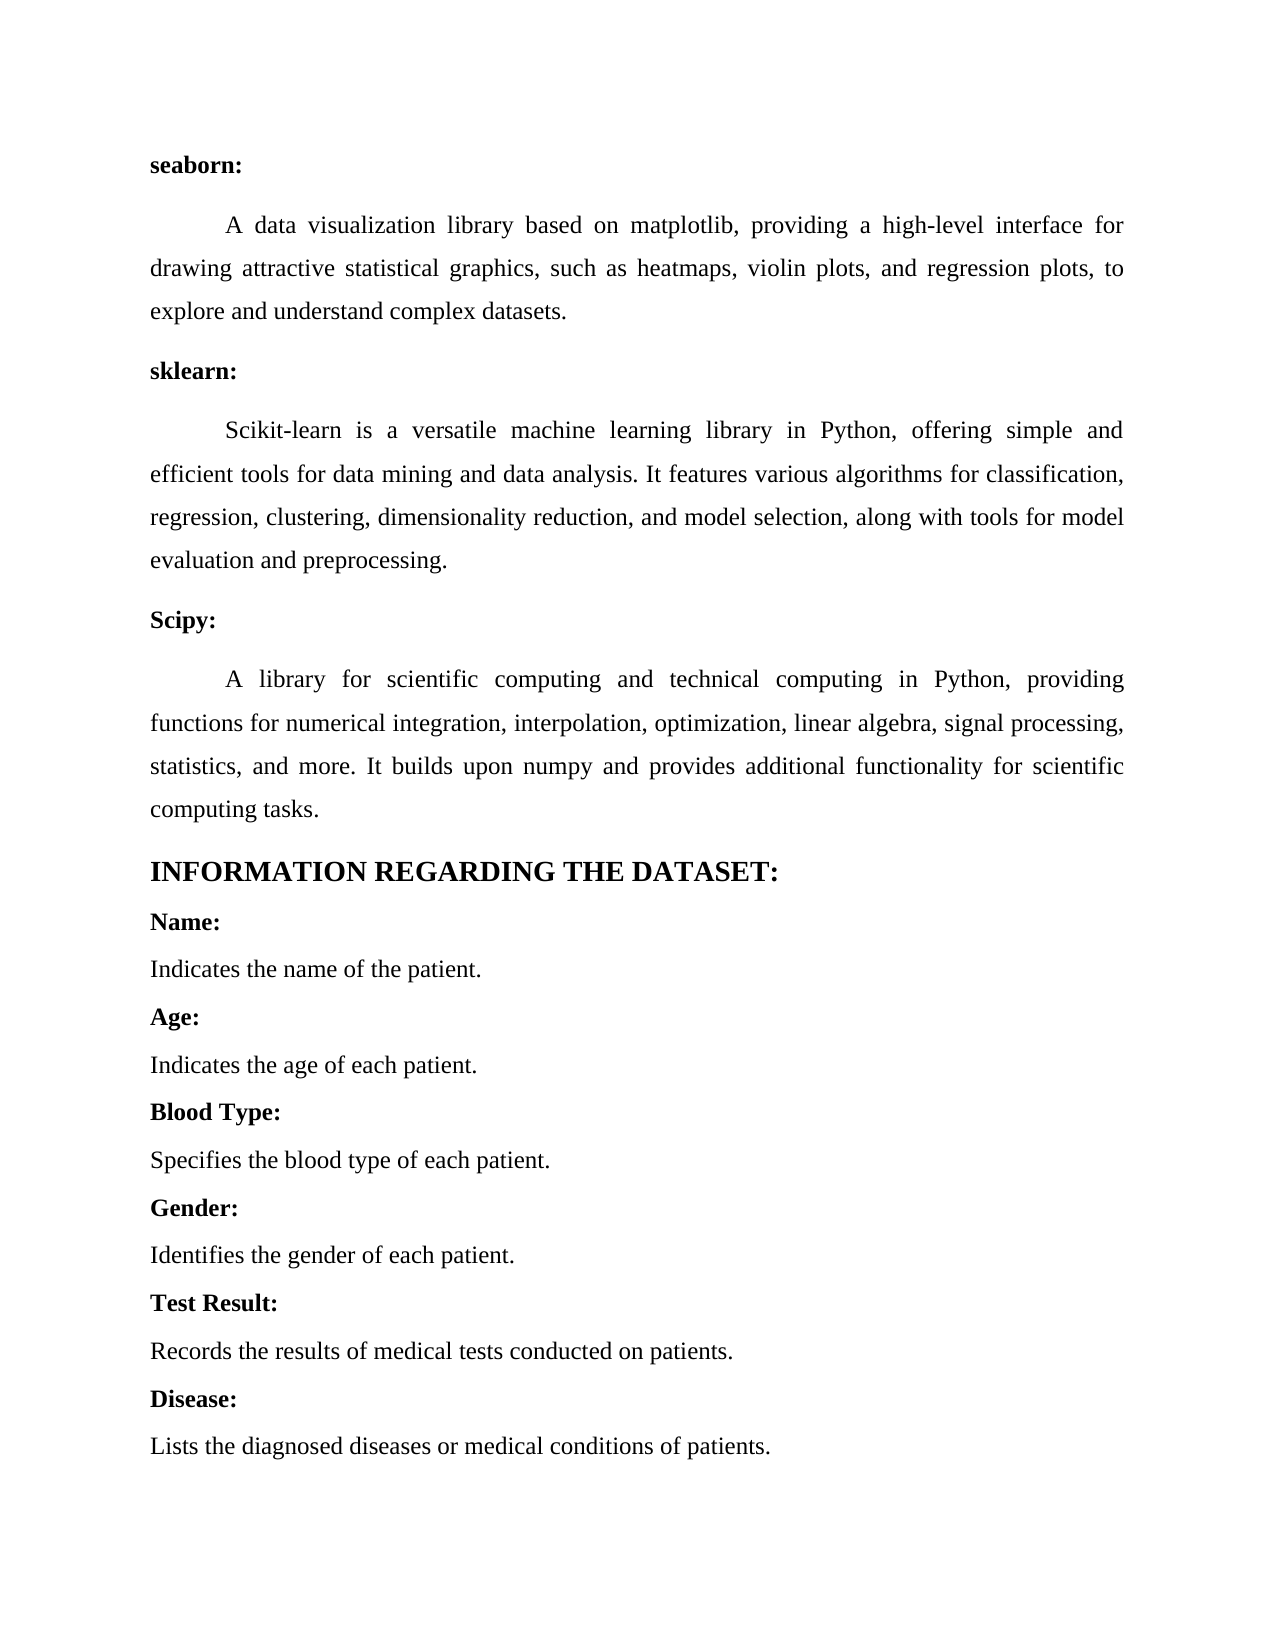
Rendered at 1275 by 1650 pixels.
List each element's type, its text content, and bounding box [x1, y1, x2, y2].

text Blood Type: [150, 1097, 1125, 1126]
text A data visualization library based on matplotlib, providing a high-level interface for drawing attractive statistical graphics, such as heatmaps, violin plots, and regression plots, to explore and understand complex datasets. [150, 210, 1125, 325]
text Lists the diagnosed diseases or medical conditions of patients. [150, 1431, 1125, 1460]
text Specifies the blood type of each patient. [150, 1145, 1125, 1174]
text Gender: [150, 1193, 1125, 1222]
text Scipy: [150, 605, 1125, 633]
text sklearn: [150, 356, 1125, 384]
text seaborn: [150, 150, 1125, 179]
text Disease: [150, 1384, 1125, 1412]
text Name: [150, 907, 1125, 935]
text Indicates the name of the patient. [150, 954, 1125, 983]
text Records the results of medical tests conducted on patients. [150, 1336, 1125, 1365]
text Identifies the gender of each patient. [150, 1241, 1125, 1269]
text Age: [150, 1002, 1125, 1031]
text Test Result: [150, 1288, 1125, 1317]
text A library for scientific computing and technical computing in Python, providing functions for numerical integration, interpolation, optimization, linear algebra, signal processing, statistics, and more. It builds upon numpy and provides additional functionality for scientific computing tasks. [150, 664, 1125, 823]
text Scikit-learn is a versatile machine learning library in Python, offering simple and efficient tools for data mining and data analysis. It features various algorithms for classification, regression, clustering, dimensionality reduction, and model selection, along with tools for model evaluation and preprocessing. [150, 416, 1125, 574]
text Indicates the age of each patient. [150, 1050, 1125, 1078]
text INFORMATION REGARDING THE DATASET: [150, 854, 1125, 887]
